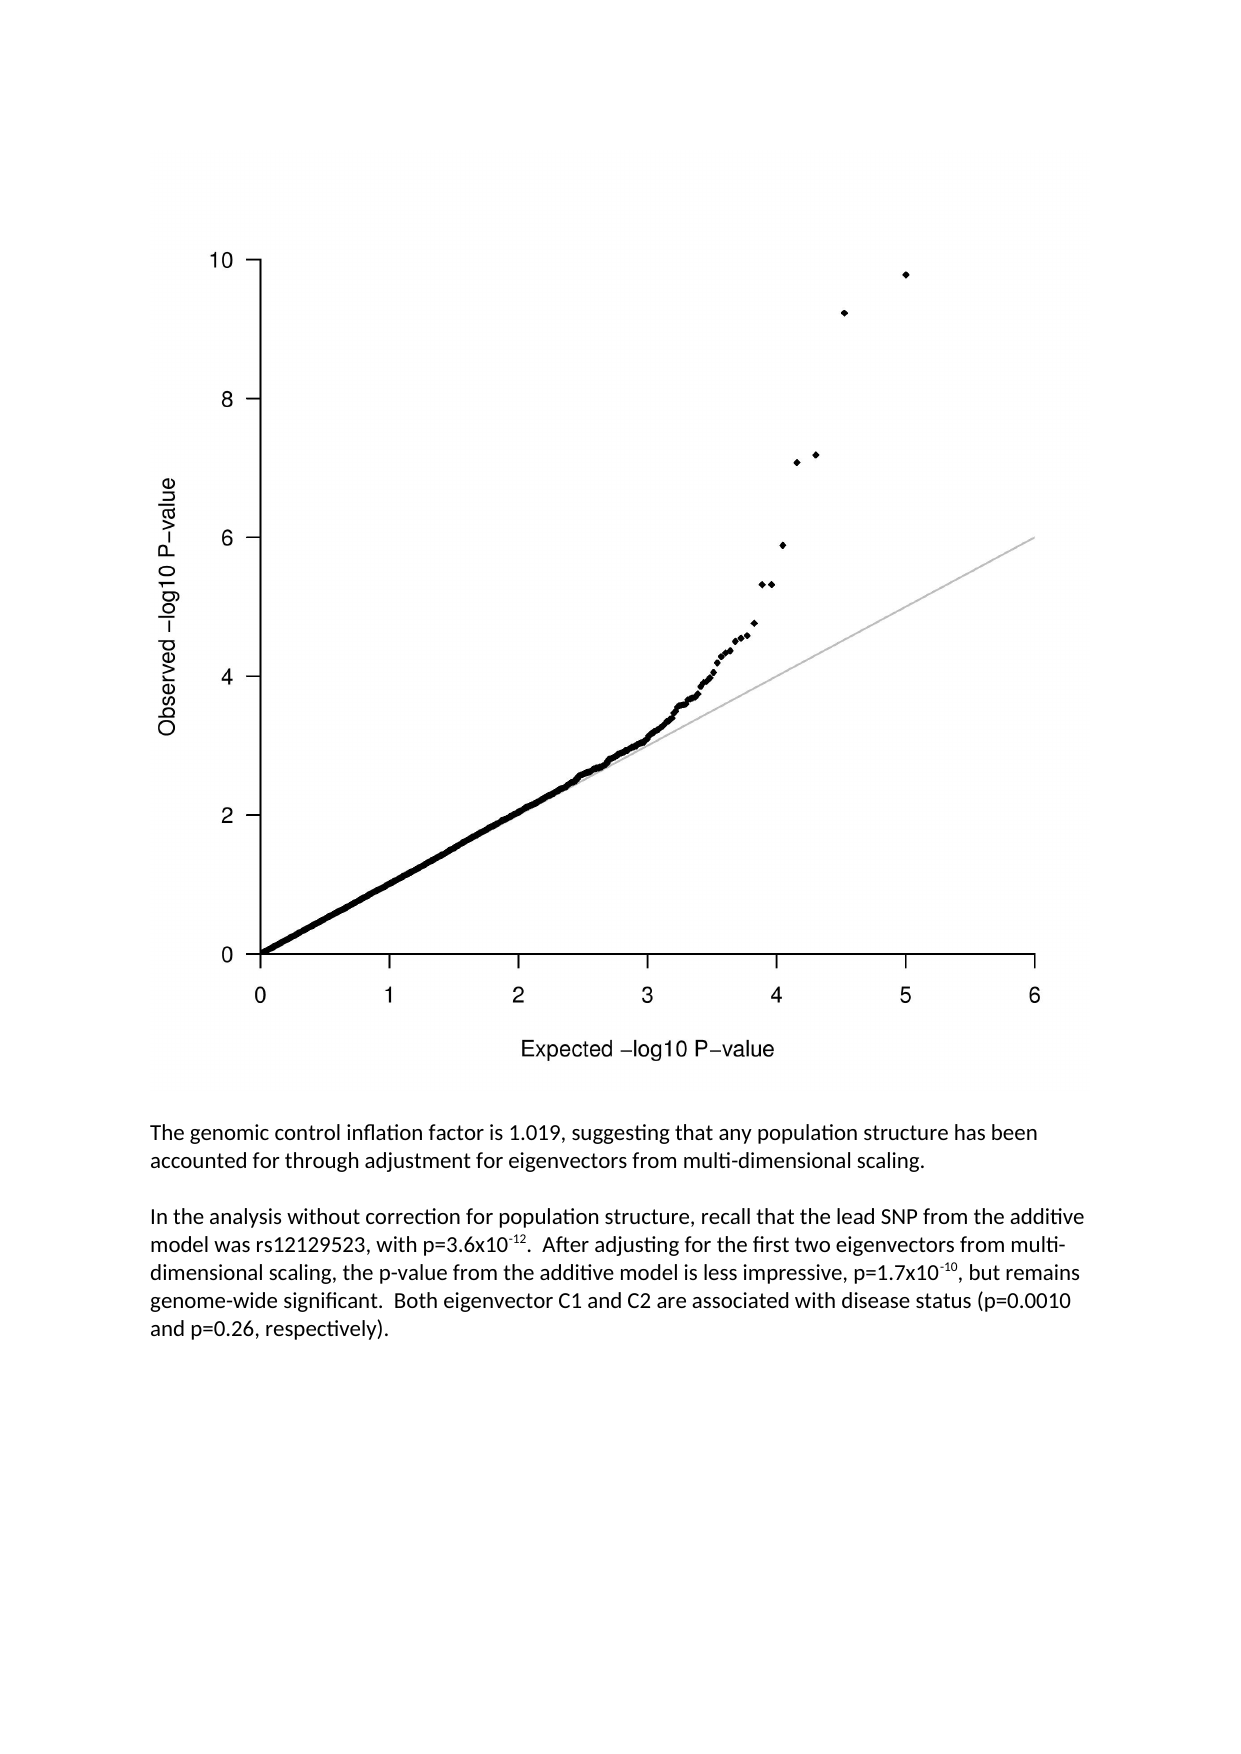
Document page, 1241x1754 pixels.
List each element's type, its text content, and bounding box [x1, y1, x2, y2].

text In the analysis without correction for population structure, recall that the lead SNP from the additive model was rs12129523, with p=3.6x10-12. After adjusting for the first two eigenvectors from multi-dimensional scaling, the p-value from the additive model is less impressive, p=1.7x10-10, but remains genome-wide significant. Both eigenvector C1 and C2 are associated with disease status (p=0.0010 and p=0.26, respectively). [150, 1202, 1090, 1342]
text The genomic control inflation factor is 1.019, suggesting that any population structure has been accounted for through adjustment for eigenvectors from multi-dimensional scaling. [150, 1118, 1090, 1174]
picture [150, 150, 1091, 1091]
